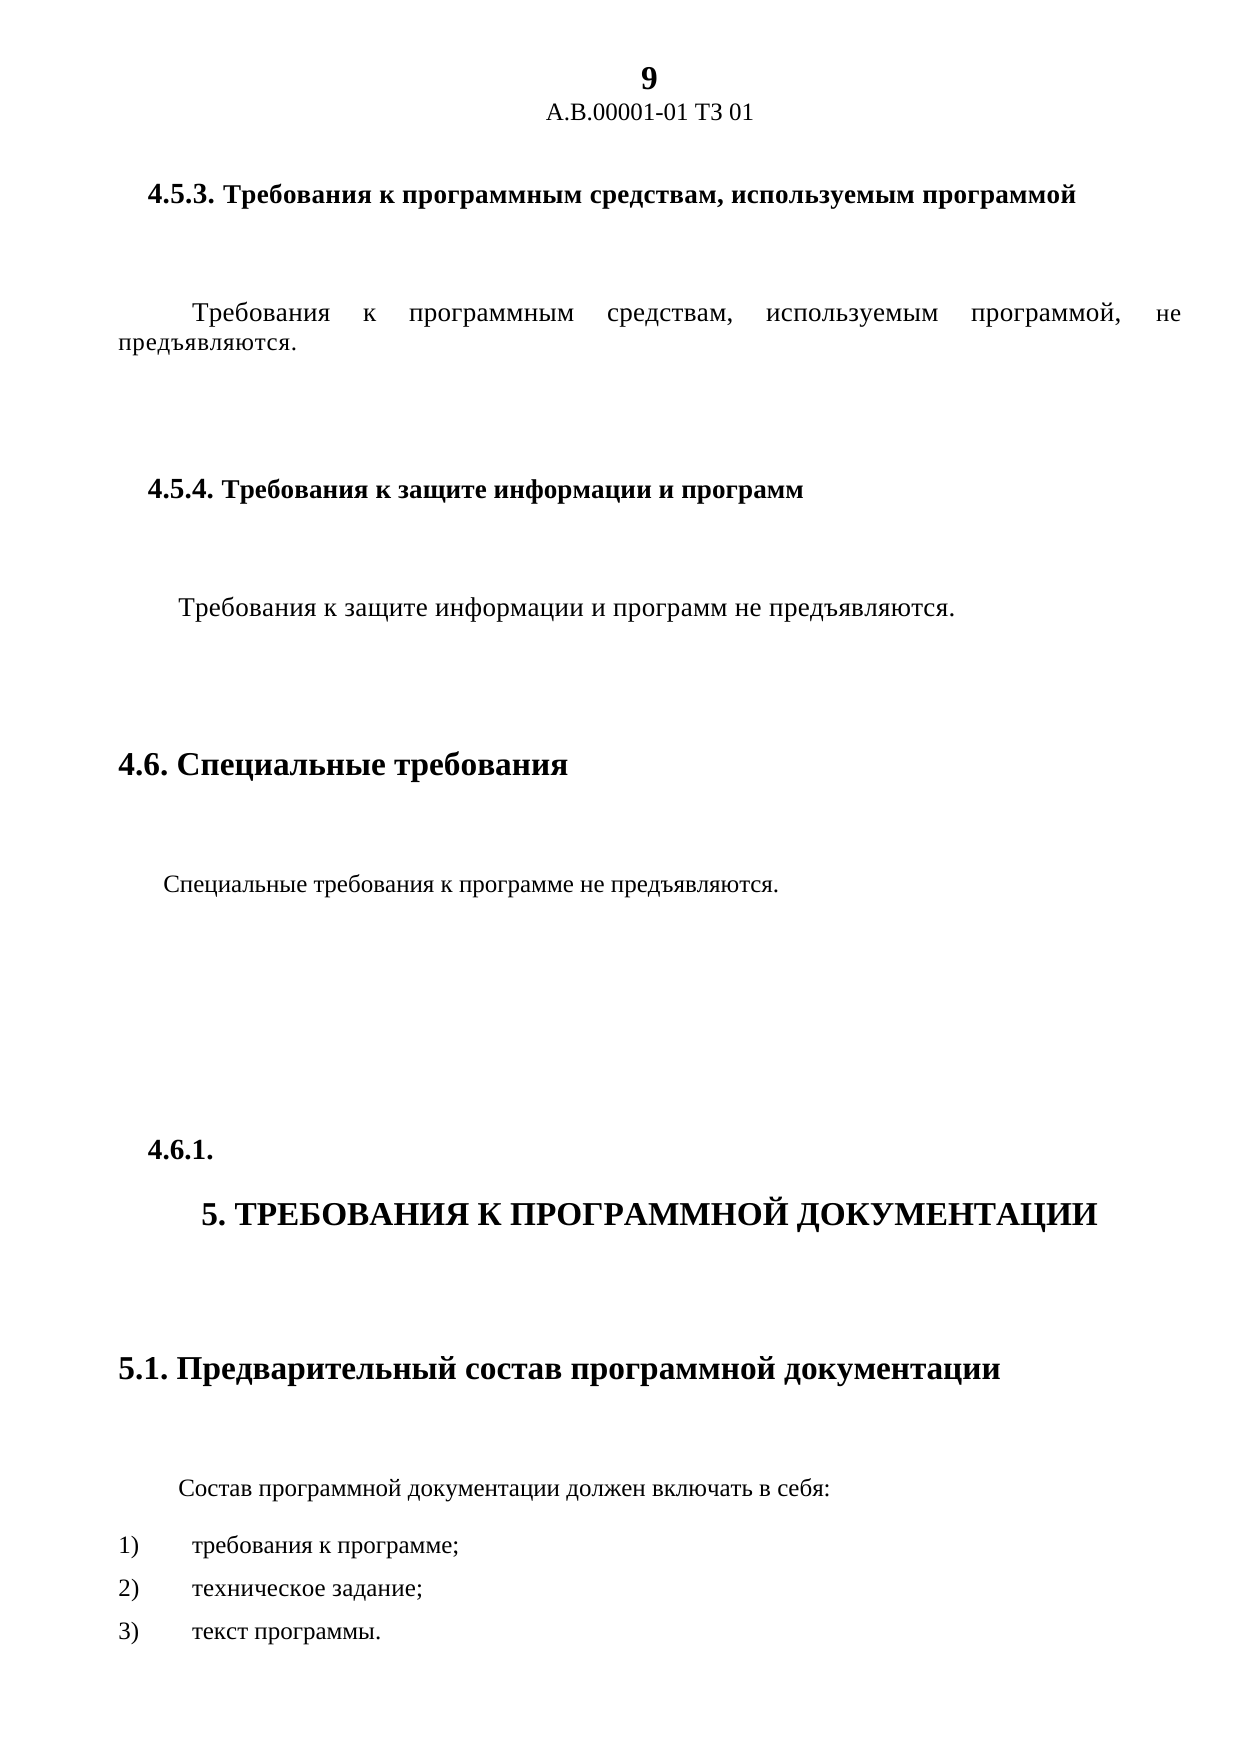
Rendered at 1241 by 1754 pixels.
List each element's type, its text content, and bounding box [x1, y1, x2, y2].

text Требования к защите информации и программ не предъявляются. [178, 591, 1181, 622]
text 1) требования к программе; [118, 1530, 1181, 1559]
subtitle Предварительный состав программной документации [118, 1348, 1181, 1386]
subtitle Требования к программной документации [118, 1195, 1181, 1233]
text Специальные требования к программе не предъявляются. [163, 869, 1181, 898]
subtitle Специальные требования [118, 744, 1181, 783]
text 2) техническое задание; [118, 1573, 1181, 1602]
text 3) текст программы. [118, 1616, 1181, 1645]
subtitle Требования к программным средствам, используемым программой [148, 176, 1181, 210]
text Состав программной документации должен включать в себя: [118, 1473, 1181, 1501]
text Требования к программным средствам, используемым программой, не предъявляются. [118, 296, 1181, 356]
subtitle Требования к защите информации и программ [148, 471, 1181, 505]
